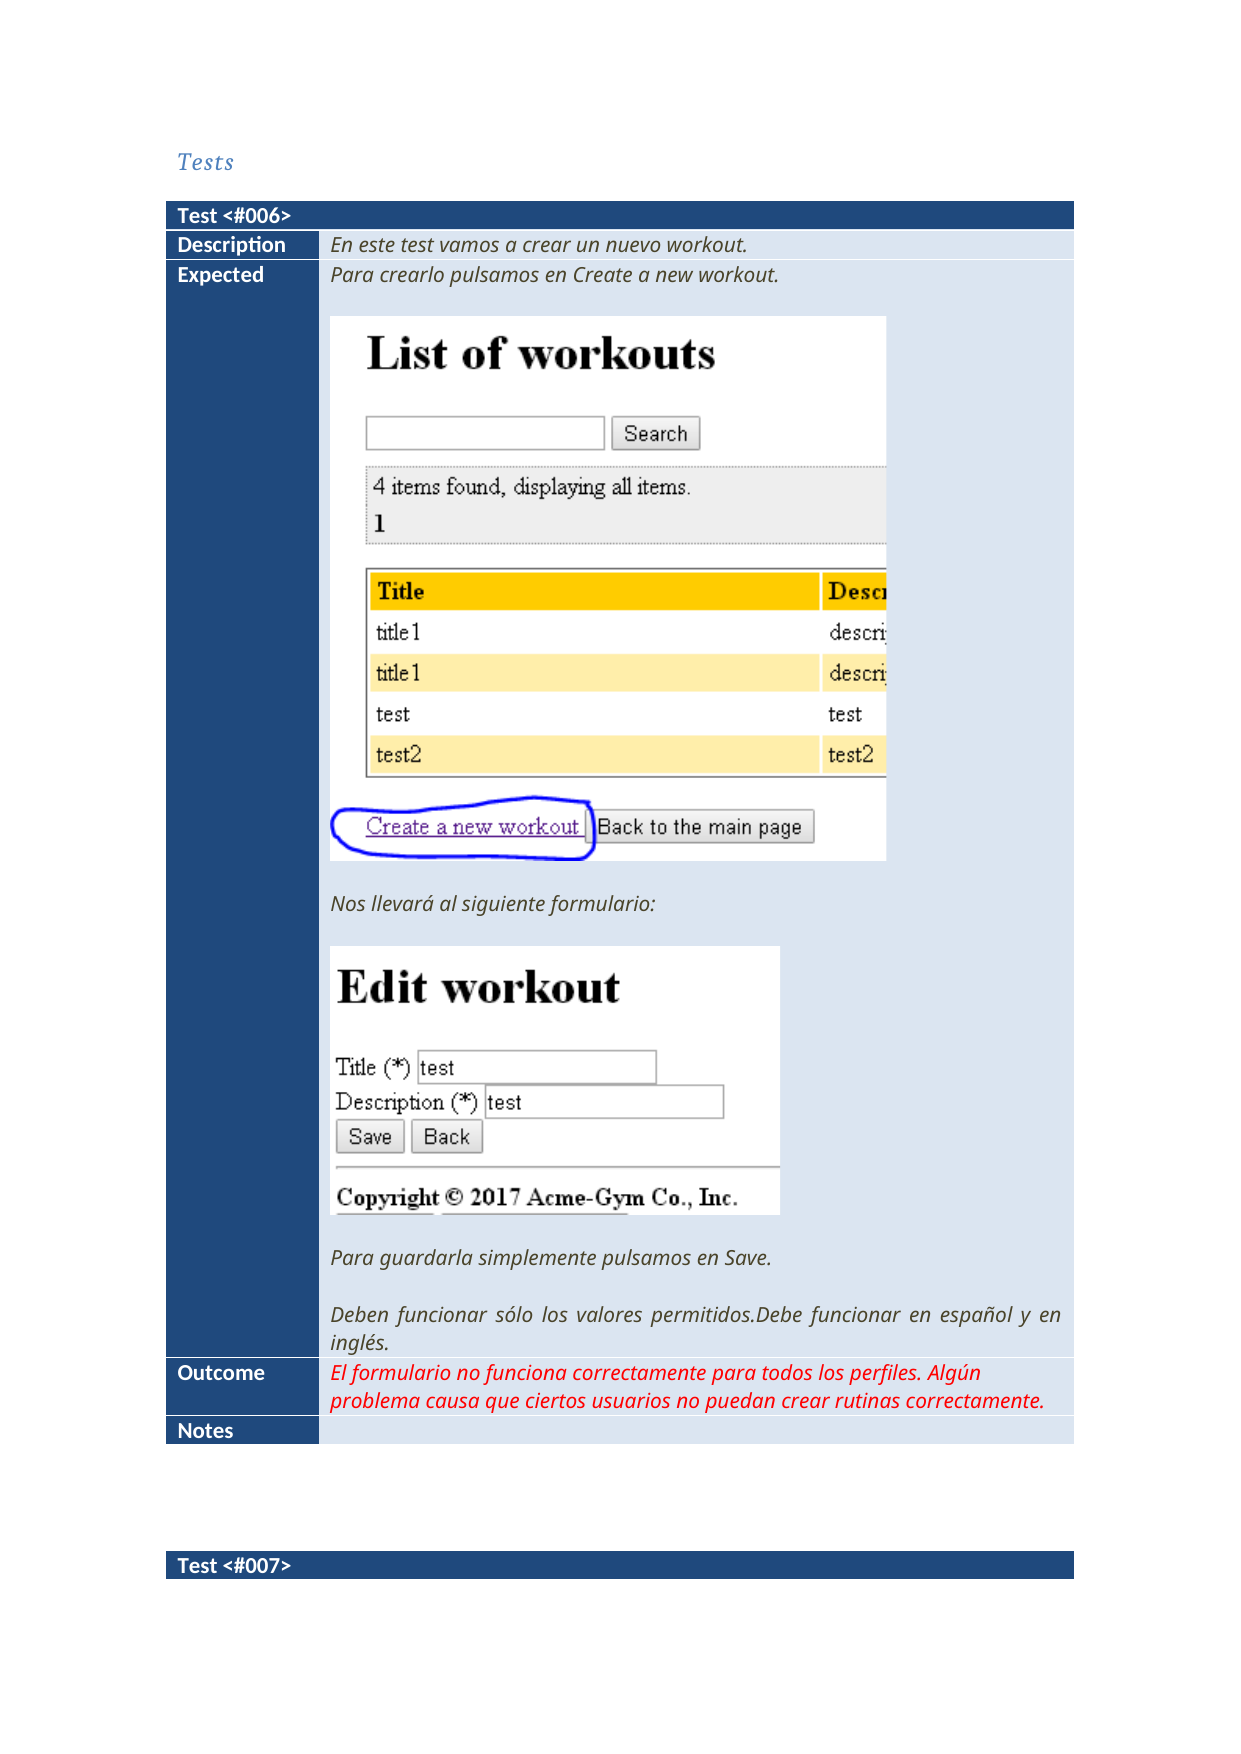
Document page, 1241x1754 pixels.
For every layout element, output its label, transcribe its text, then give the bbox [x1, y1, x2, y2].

picture [330, 946, 781, 1215]
table_cell Expected [166, 260, 319, 1357]
table_cell El formulario no funciona correctamente para todos los perfiles. Algún problema causa que ciertos usuarios no puedan crear rutinas correctamente. [319, 1358, 1074, 1415]
table_cell Description [166, 231, 319, 259]
table_cell Notes [166, 1416, 319, 1444]
table_cell En este test vamos a crear un nuevo workout. [319, 231, 1074, 259]
table_cell [319, 1416, 1074, 1444]
table_header Test <#007> [166, 1551, 1074, 1579]
table_cell Outcome [166, 1358, 319, 1415]
table_cell Para crearlo pulsamos en Create a new workout. Nos llevará al siguiente formulario: Para guardarla simplemente pulsamos en Save. Deben funcionar sólo los valores permitidos.Debe funcionar en español y en inglés. [319, 260, 1074, 1357]
picture [330, 316, 887, 861]
subtitle Tests [177, 148, 1063, 176]
table_header Test <#006> [166, 201, 1074, 229]
